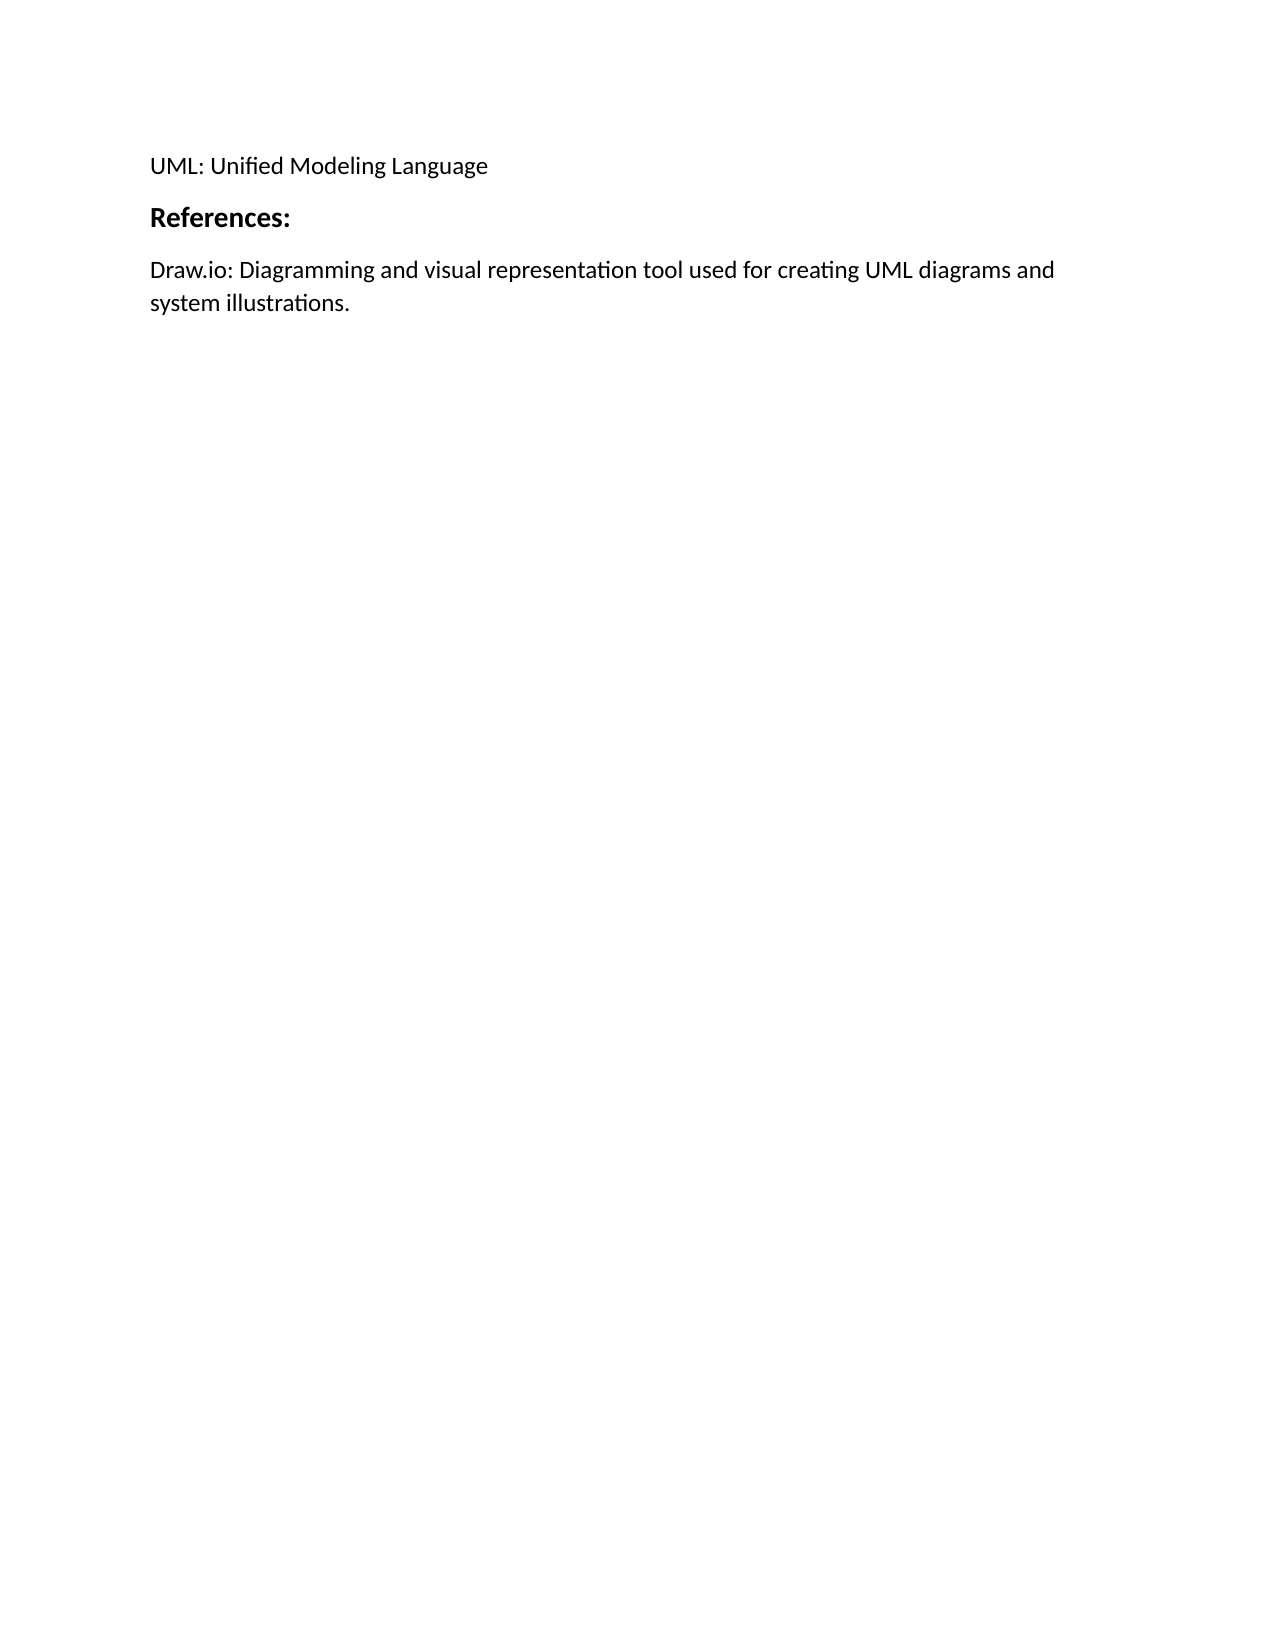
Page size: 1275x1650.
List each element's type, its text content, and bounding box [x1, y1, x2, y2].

text Draw.io: Diagramming and visual representation tool used for creating UML diagrams and system illustrations. [150, 255, 1125, 318]
text References: [150, 199, 1125, 235]
text UML: Unified Modeling Language [150, 150, 1125, 181]
